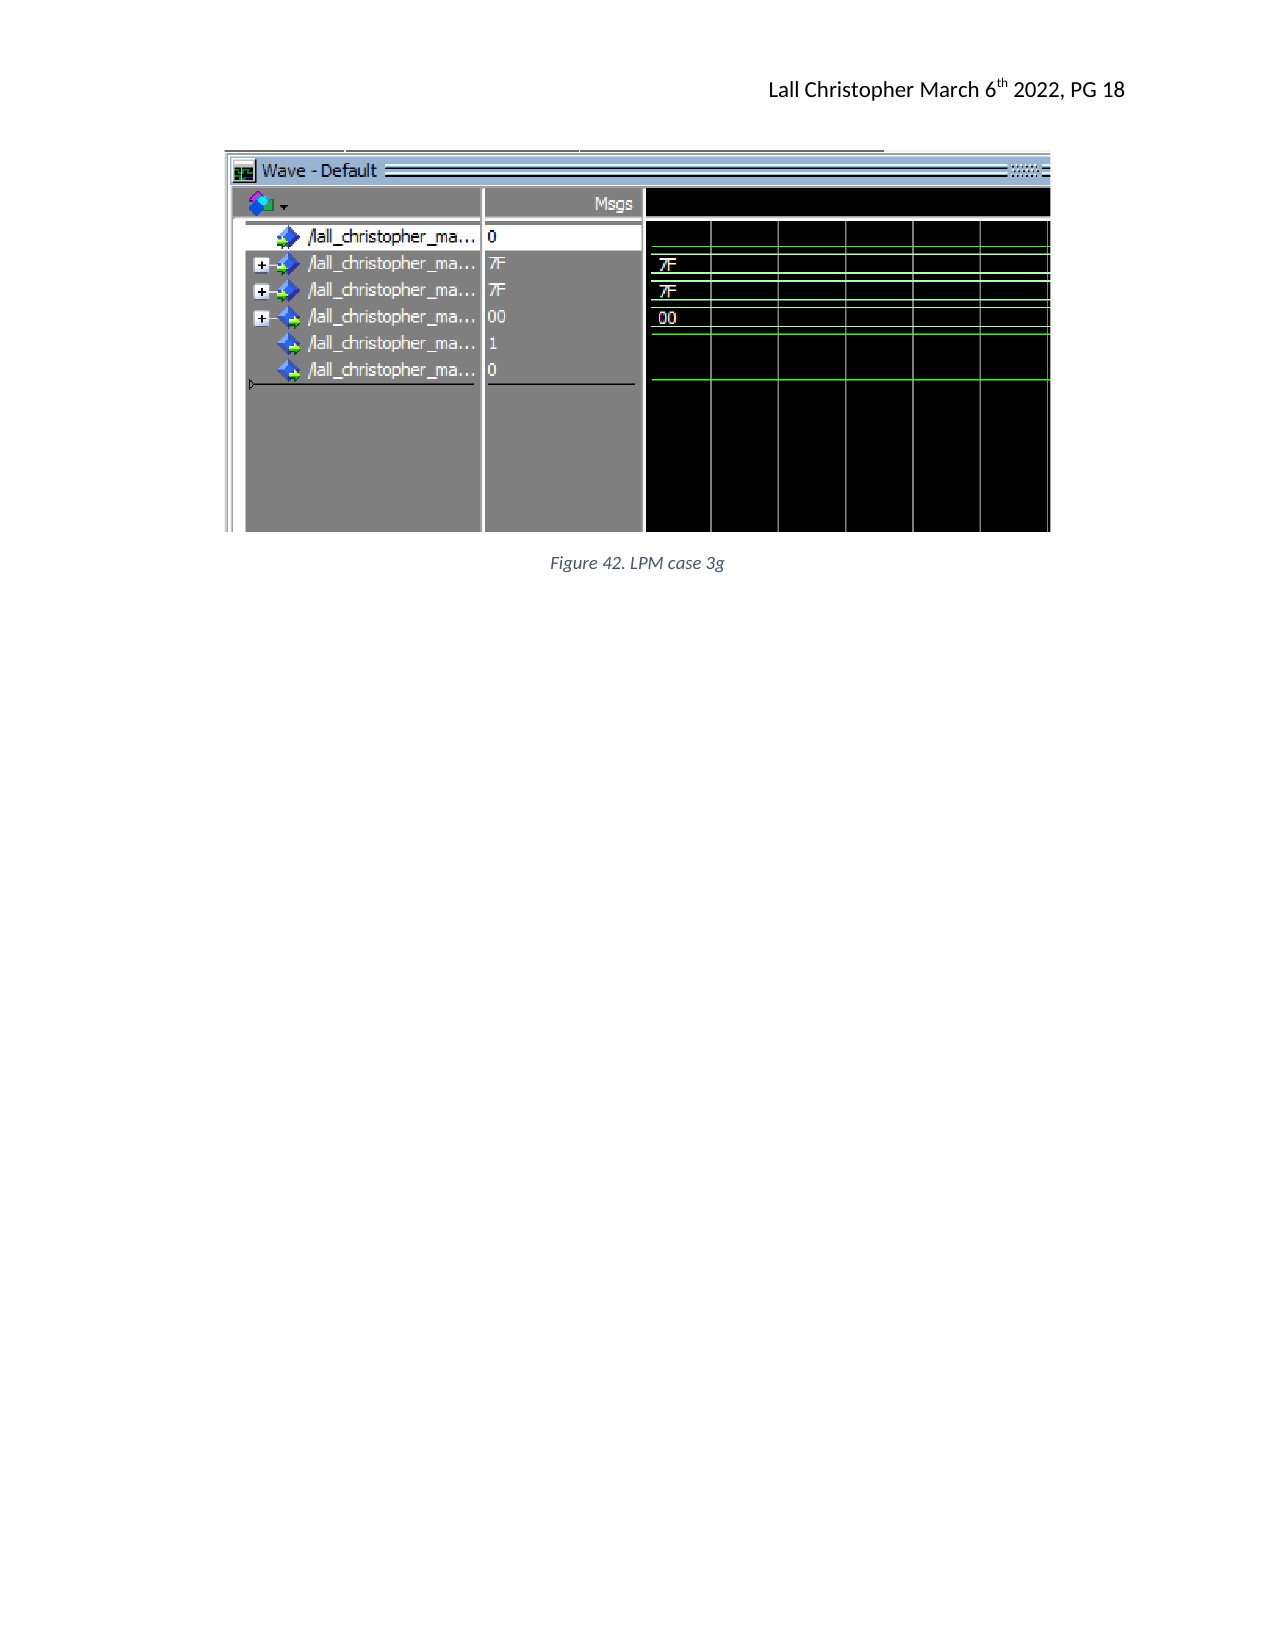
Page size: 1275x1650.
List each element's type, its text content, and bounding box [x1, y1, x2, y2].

picture [224, 150, 1051, 532]
